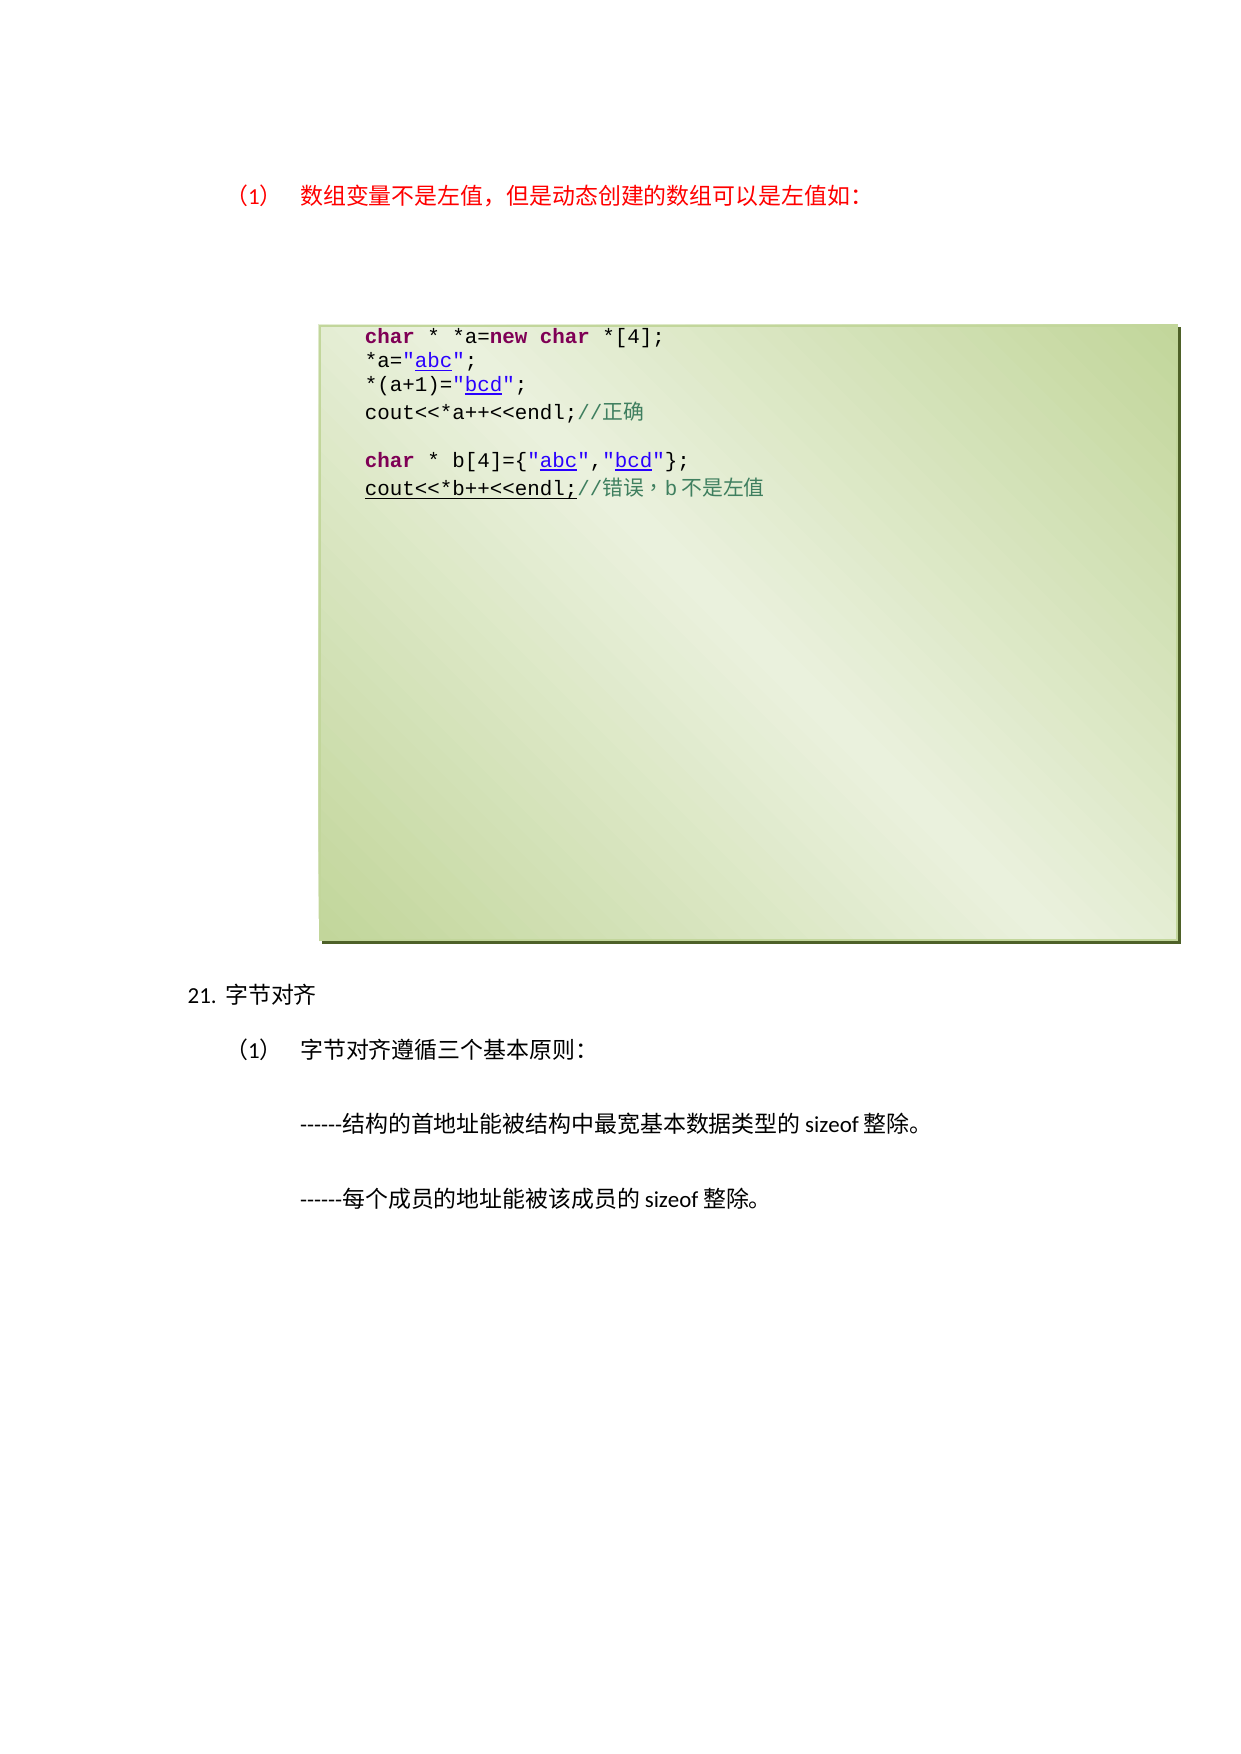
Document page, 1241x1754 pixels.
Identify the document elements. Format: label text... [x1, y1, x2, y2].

list 数组变量不是左值，但是动态创建的数组可以是左值如： [225, 162, 1053, 974]
list 字节对齐 [187, 979, 1053, 1011]
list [225, 1016, 1053, 1230]
